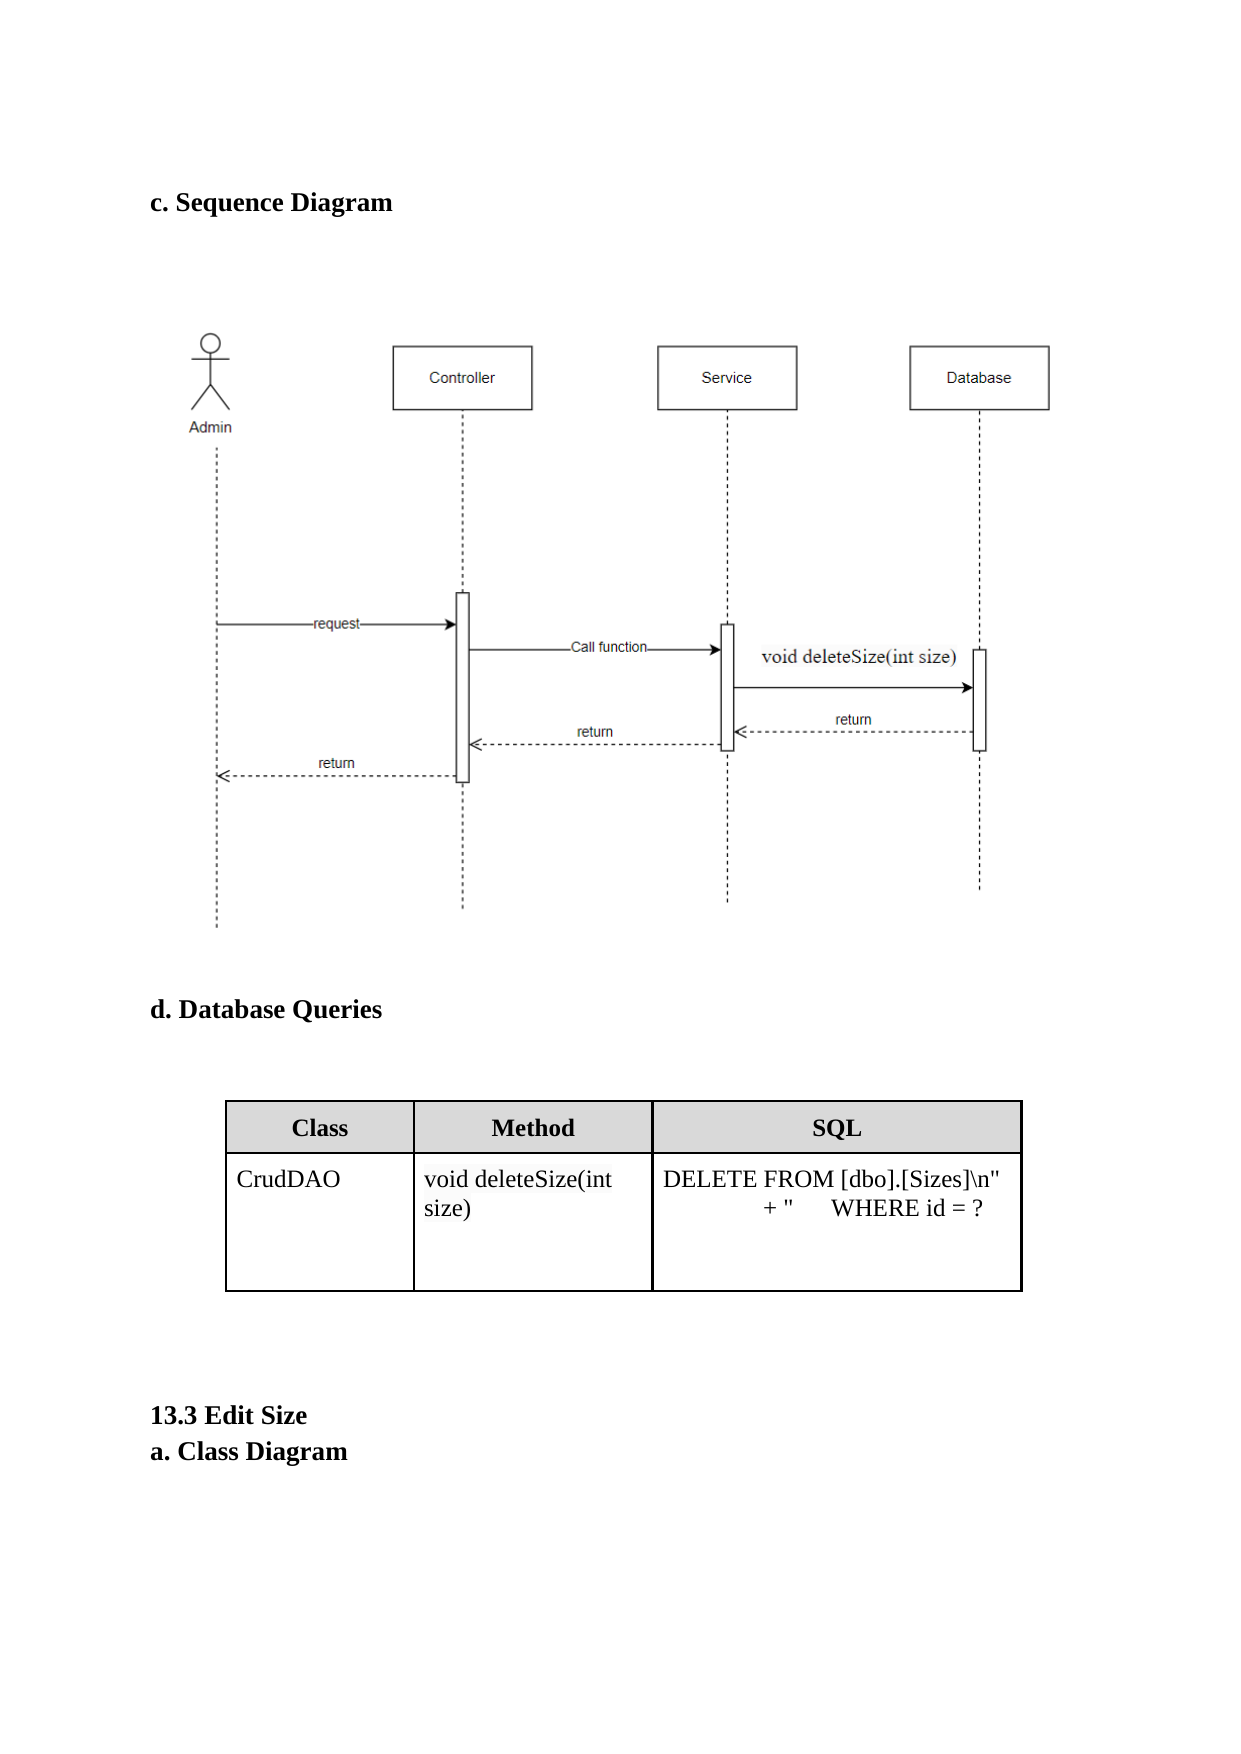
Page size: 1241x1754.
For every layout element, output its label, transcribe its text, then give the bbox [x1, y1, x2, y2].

text c. Sequence Diagram [150, 186, 873, 217]
table_header SQL [654, 1102, 1020, 1152]
table_cell CrudDAO [227, 1154, 413, 1290]
text a. Class Diagram [150, 1435, 873, 1466]
text 13.3 Edit Size [150, 1399, 873, 1430]
table_header Class [227, 1102, 413, 1152]
picture [150, 292, 1091, 954]
table_cell void deleteSize(int size) [415, 1154, 651, 1290]
table_cell DELETE FROM [dbo].[Sizes]\n" + " WHERE id = ? [654, 1154, 1020, 1290]
text d. Database Queries [150, 993, 873, 1024]
table_header Method [415, 1102, 651, 1152]
